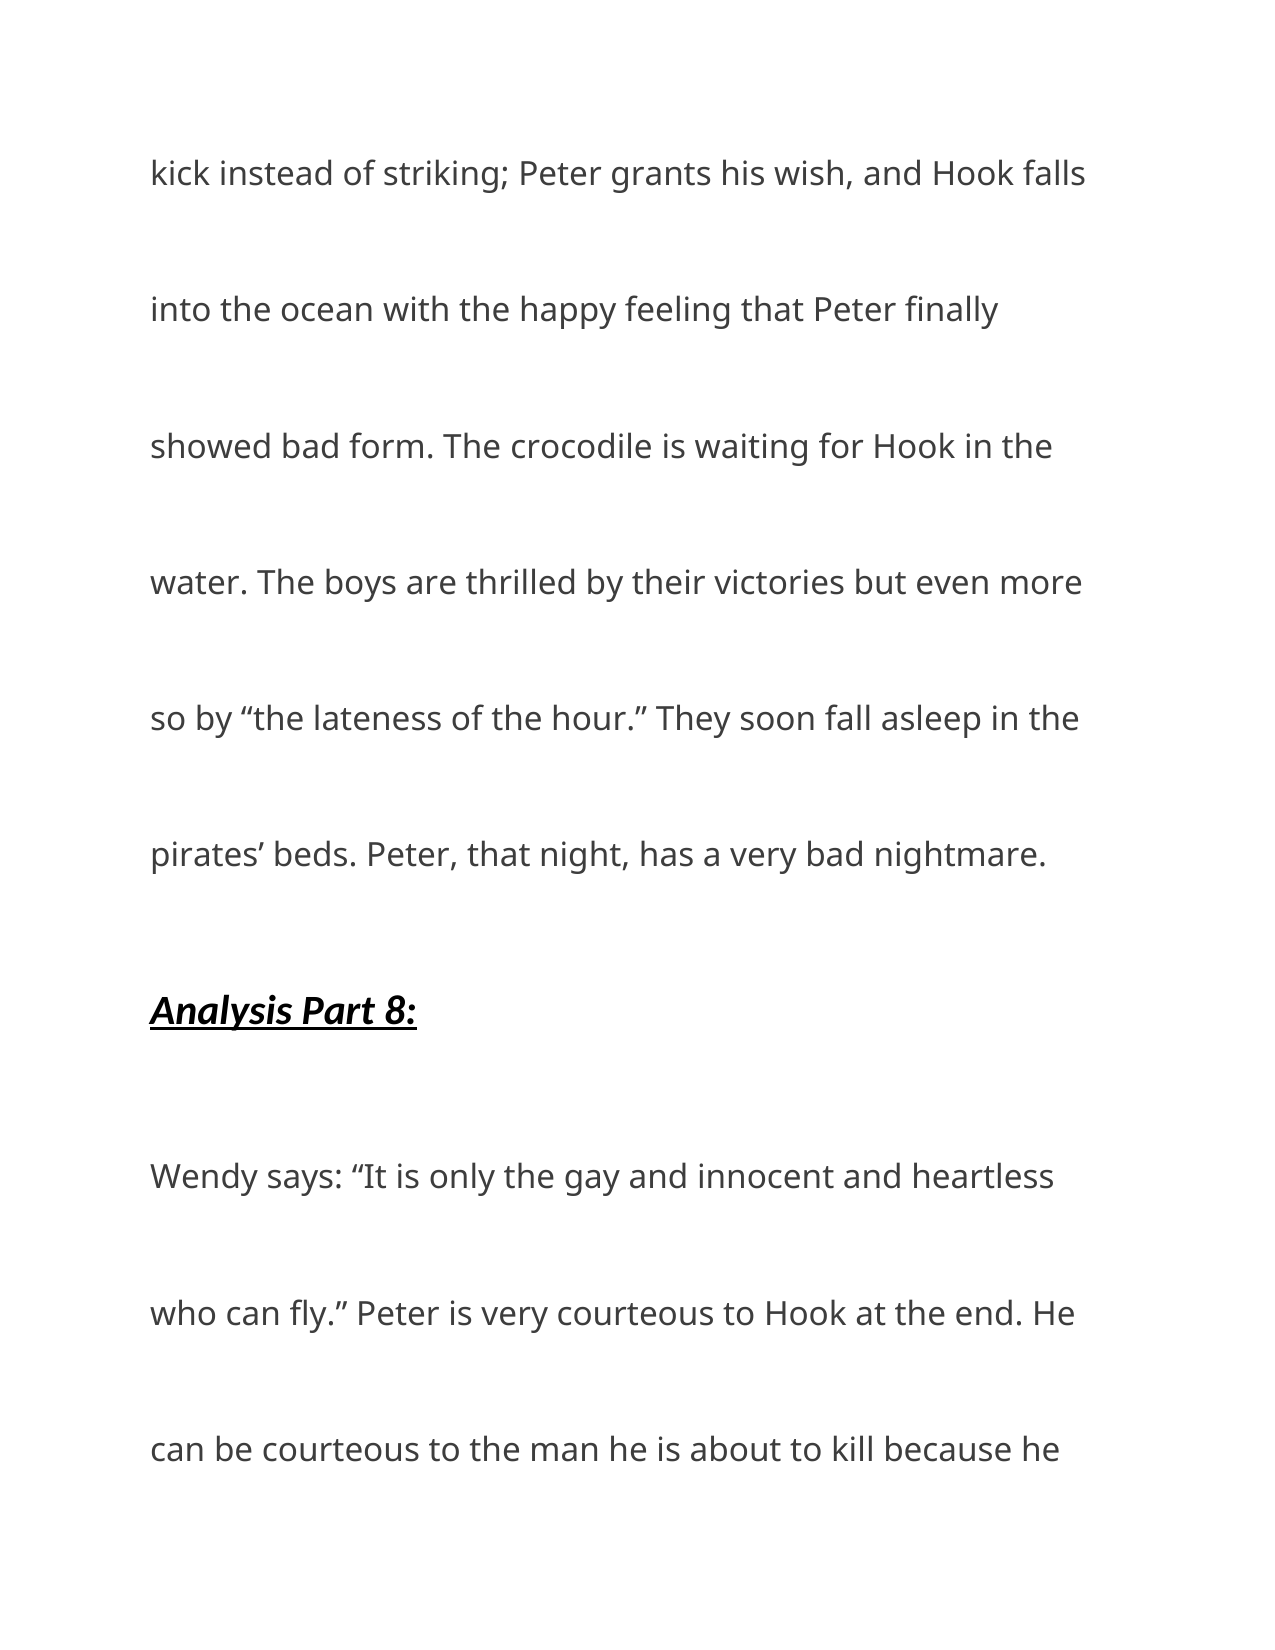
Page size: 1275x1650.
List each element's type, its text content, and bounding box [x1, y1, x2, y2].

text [150, 150, 1125, 877]
text Analysis Part 8: [150, 984, 1125, 1035]
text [150, 1153, 1125, 1471]
